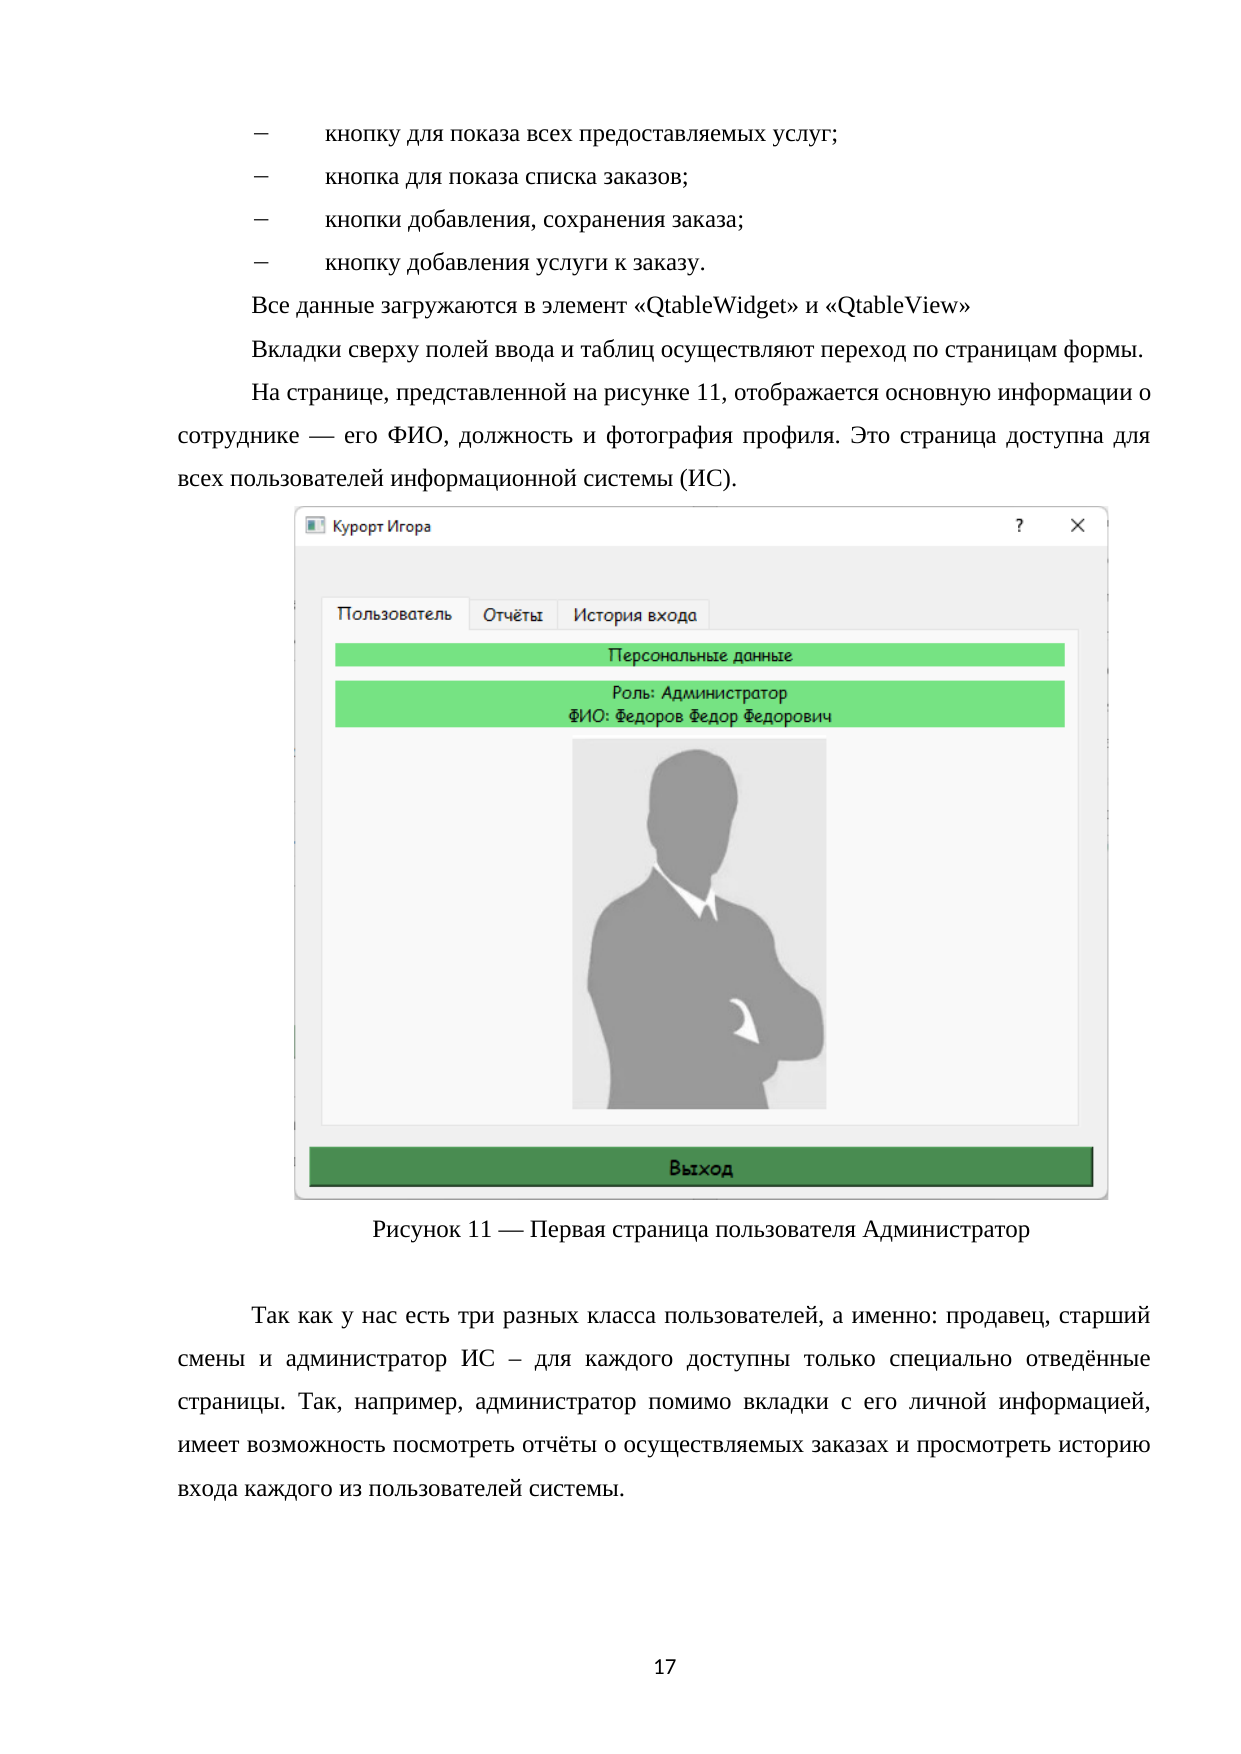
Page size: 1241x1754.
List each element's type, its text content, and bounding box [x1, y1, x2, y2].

text Рисунок 11 — Первая страница пользователя Администратор [177, 1214, 1152, 1243]
picture [294, 506, 1109, 1200]
list кнопку для показа всех предоставляемых услуг; [177, 118, 1152, 147]
list кнопка для показа списка заказов; [177, 161, 1152, 190]
list кнопки добавления, сохранения заказа; [177, 204, 1152, 233]
list кнопку добавления услуги к заказу. [177, 247, 1152, 276]
text Все данные загружаются в элемент «QtableWidget» и «QtableView» [177, 291, 1152, 319]
text Так как у нас есть три разных класса пользователей, а именно: продавец, старший смены и администратор ИС – для каждого доступны только специально отведённые страницы. Так, например, администратор помимо вкладки с его личной информацией, имеет возможность посмотреть отчёты о осуществляемых заказах и просмотреть историю входа каждого из пользователей системы. [177, 1300, 1152, 1501]
text На странице, представленной на рисунке 11, отображается основную информации о сотруднике — его ФИО, должность и фотография профиля. Это страница доступна для всех пользователей информационной системы (ИС). [177, 377, 1152, 492]
text Вкладки сверху полей ввода и таблиц осуществляют переход по страницам формы. [177, 334, 1152, 362]
